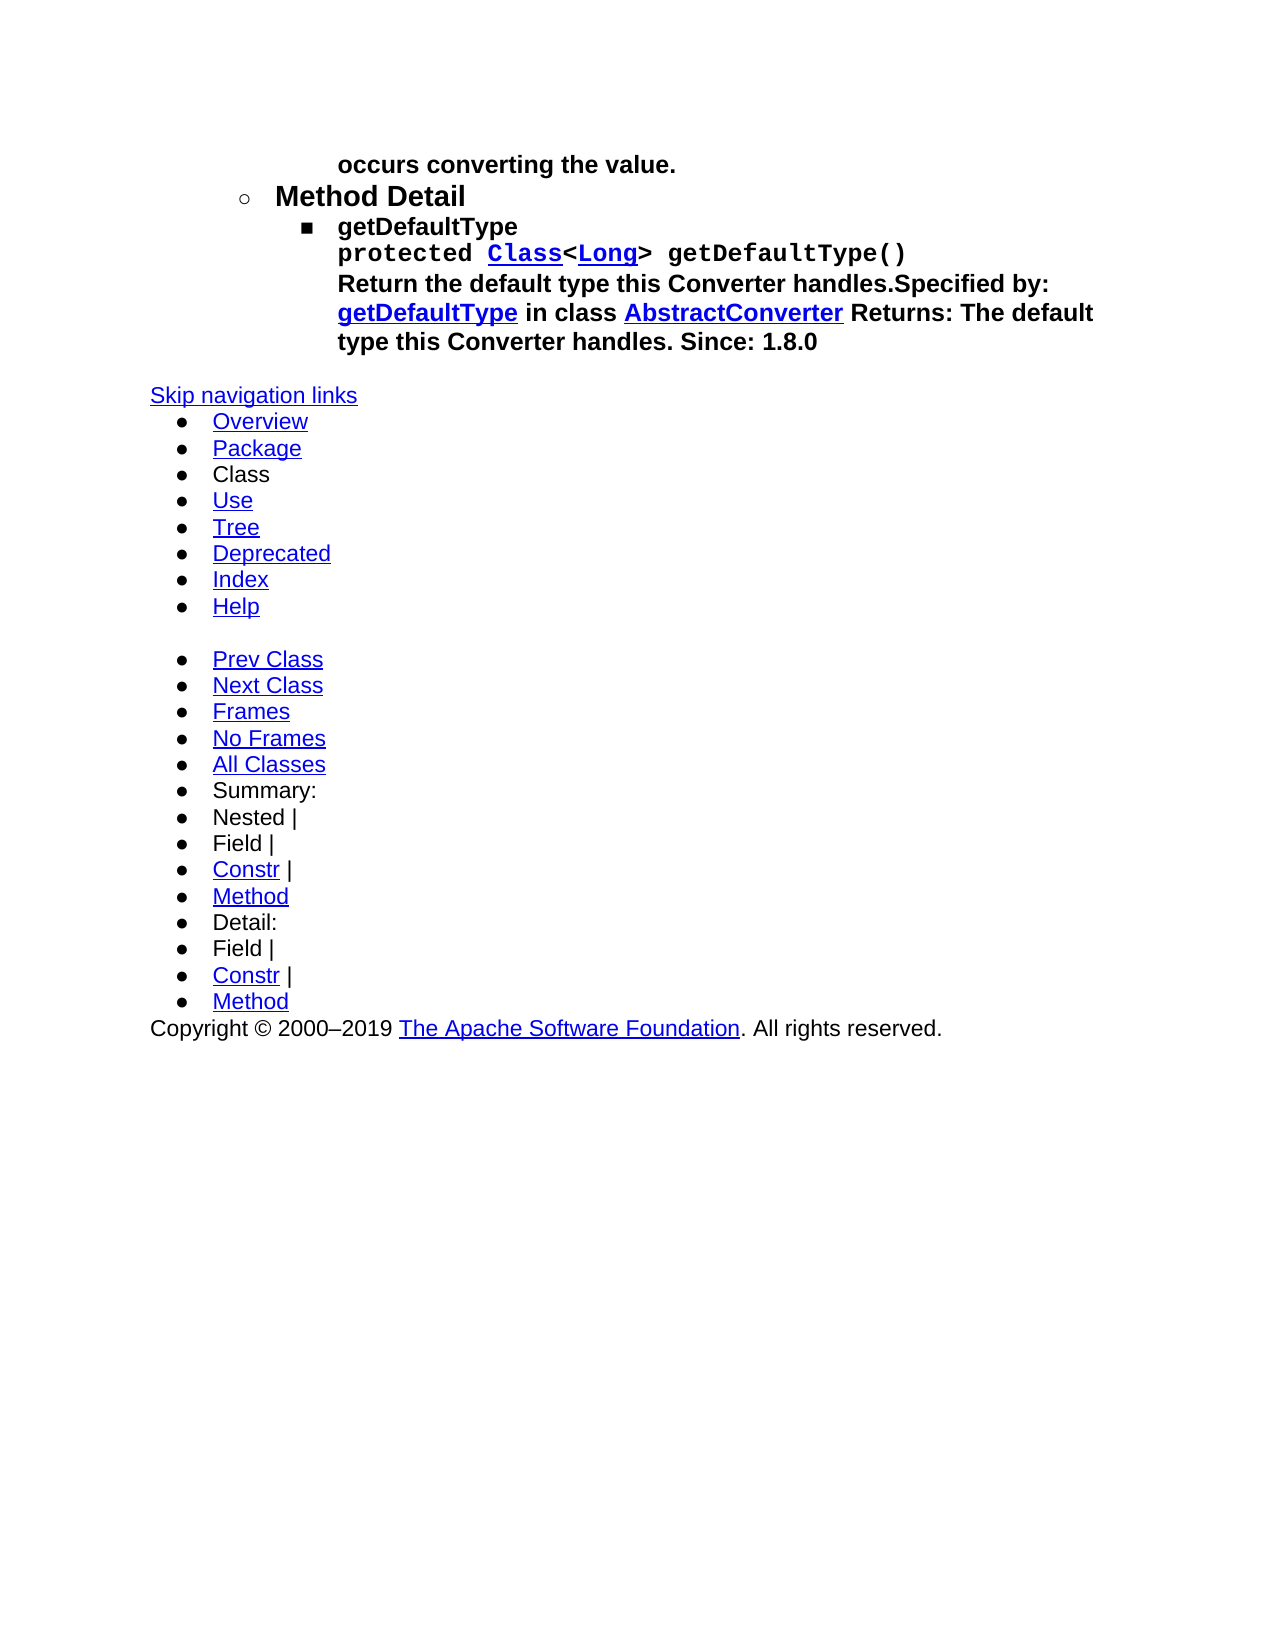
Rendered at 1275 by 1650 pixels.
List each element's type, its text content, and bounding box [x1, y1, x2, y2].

list Tree [175, 514, 1125, 540]
subtitle Method Detail [237, 179, 1125, 212]
list Method [175, 988, 1125, 1014]
list Detail: [175, 909, 1125, 935]
list Field | [175, 935, 1125, 962]
list Deprecated [175, 540, 1125, 566]
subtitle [300, 150, 1125, 179]
list No Frames [175, 724, 1125, 751]
list Constr | [175, 856, 1125, 883]
list Index [175, 566, 1125, 593]
text Copyright © 2000–2019 The Apache Software Foundation. All rights reserved. [150, 1014, 1125, 1041]
list Next Class [175, 672, 1125, 698]
list Package [175, 435, 1125, 461]
list Summary: [175, 777, 1125, 804]
subtitle getDefaultType protected Class<Long> getDefaultType() Return the default type this Converter handles.Specified by: getDefaultType in class AbstractConverter Returns: The default type this Converter handles. Since: 1.8.0 [300, 212, 1125, 356]
list Use [175, 487, 1125, 514]
text Skip navigation links [150, 382, 1125, 408]
list All Classes [175, 751, 1125, 777]
list Constr | [175, 962, 1125, 988]
list Frames [175, 698, 1125, 724]
list Overview [175, 408, 1125, 435]
list Help [175, 593, 1125, 619]
list Field | [175, 830, 1125, 856]
list Class [175, 461, 1125, 487]
list Prev Class [175, 646, 1125, 672]
list Method [175, 883, 1125, 909]
list Nested | [175, 804, 1125, 830]
